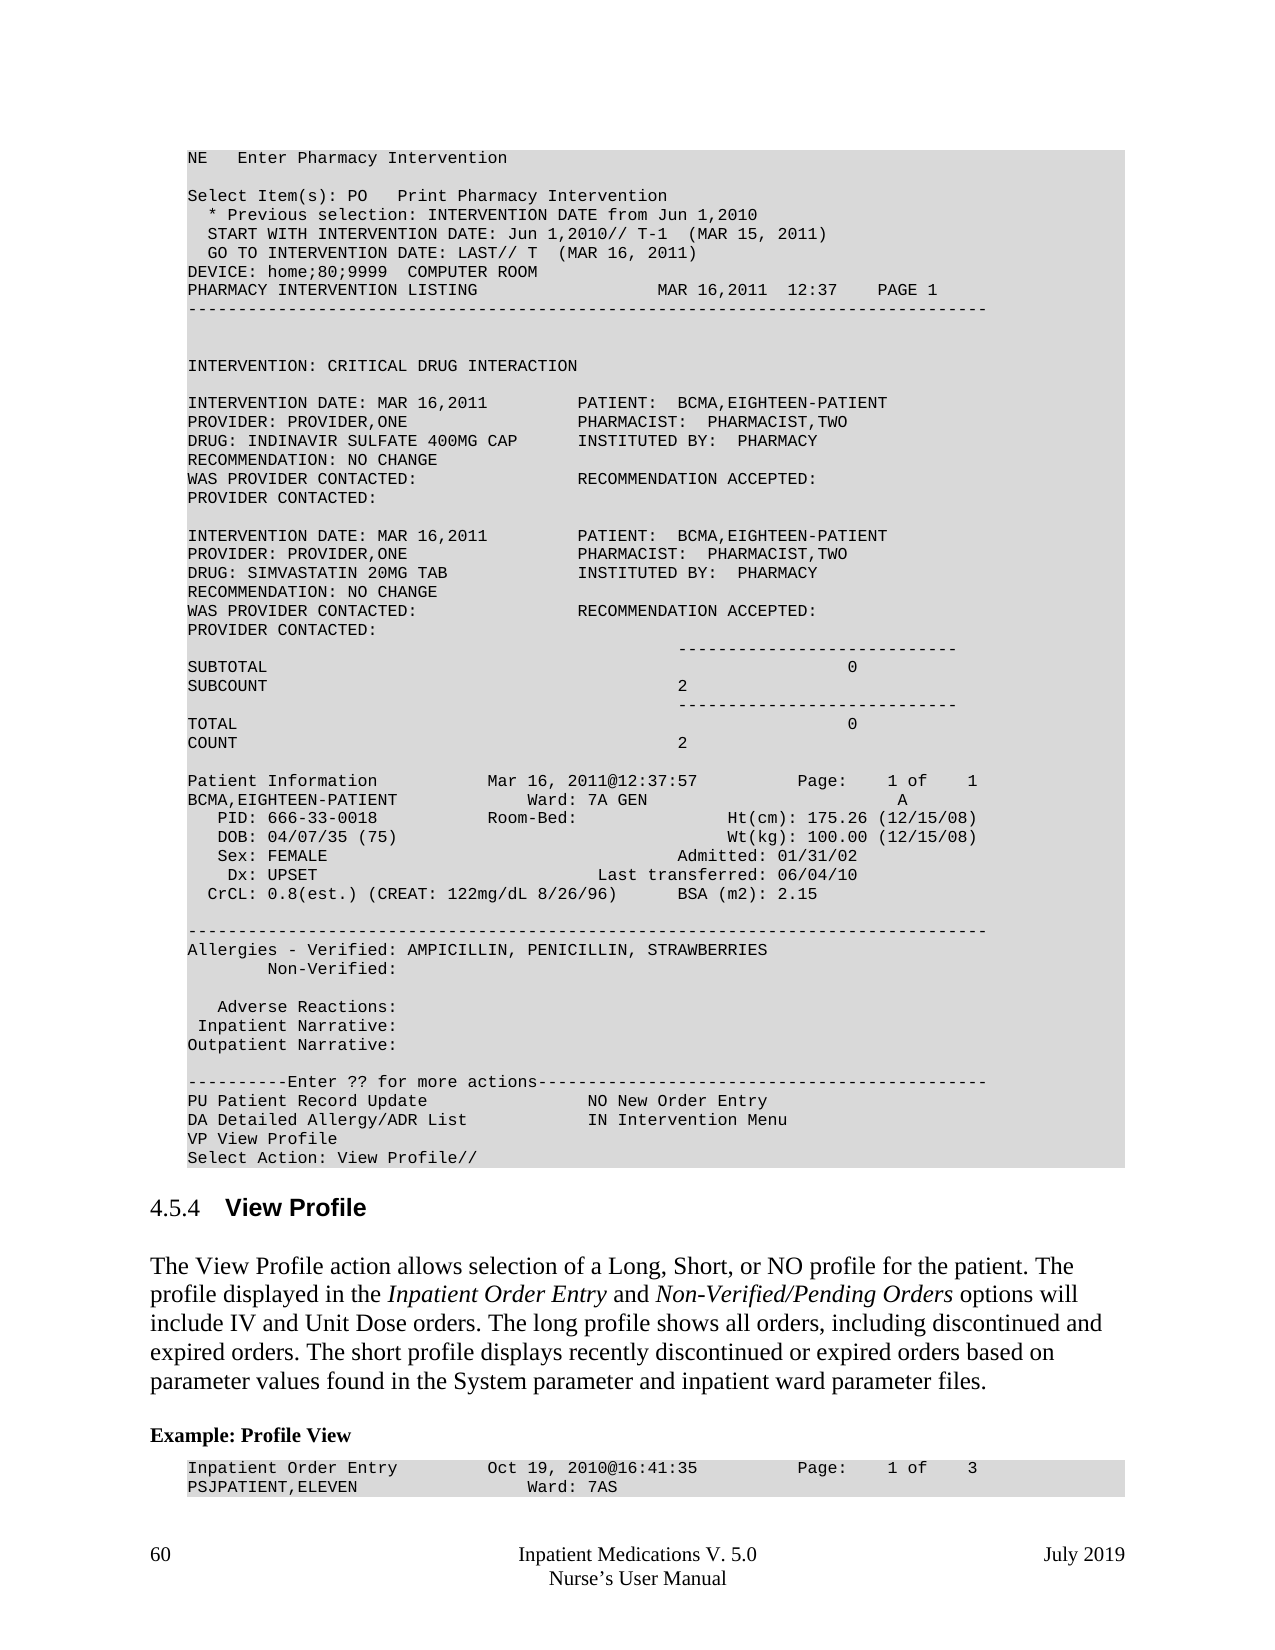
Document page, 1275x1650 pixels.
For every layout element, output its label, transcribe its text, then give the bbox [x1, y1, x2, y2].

text INTERVENTION DATE: MAR 16,2011 PATIENT: BCMA,EIGHTEEN-PATIENT [187, 395, 1125, 414]
text DRUG: INDINAVIR SULFATE 400MG CAP INSTITUTED BY: PHARMACY [187, 433, 1125, 452]
text ----------Enter ?? for more actions--------------------------------------------- [187, 1074, 1125, 1093]
text TOTAL 0 [187, 716, 1125, 734]
text Non-Verified: [187, 961, 1125, 979]
text -------------------------------------------------------------------------------- [187, 301, 1125, 320]
text PROVIDER: PROVIDER,ONE PHARMACIST: PHARMACIST,TWO [187, 546, 1125, 565]
text DOB: 04/07/35 (75) Wt(kg): 100.00 (12/15/08) [187, 829, 1125, 848]
text Select Action: View Profile// [187, 1149, 1125, 1168]
text PROVIDER: PROVIDER,ONE PHARMACIST: PHARMACIST,TWO [187, 414, 1125, 433]
text PHARMACY INTERVENTION LISTING MAR 16,2011 12:37 PAGE 1 [187, 282, 1125, 301]
text Adverse Reactions: [187, 998, 1125, 1017]
text PROVIDER CONTACTED: [187, 621, 1125, 640]
text GO TO INTERVENTION DATE: LAST// T (MAR 16, 2011) [187, 244, 1125, 263]
text Patient Information Mar 16, 2011@12:37:57 Page: 1 of 1 [187, 772, 1125, 791]
text PU Patient Record Update NO New Order Entry [187, 1093, 1125, 1112]
text DA Detailed Allergy/ADR List IN Intervention Menu [187, 1112, 1125, 1130]
text Outpatient Narrative: [187, 1036, 1125, 1055]
text RECOMMENDATION: NO CHANGE [187, 584, 1125, 602]
text WAS PROVIDER CONTACTED: RECOMMENDATION ACCEPTED: [187, 471, 1125, 489]
text START WITH INTERVENTION DATE: Jun 1,2010// T-1 (MAR 15, 2011) [187, 225, 1125, 244]
text -------------------------------------------------------------------------------- [187, 923, 1125, 942]
text COUNT 2 [187, 734, 1125, 753]
text Select Item(s): PO Print Pharmacy Intervention [187, 188, 1125, 207]
text INTERVENTION: CRITICAL DRUG INTERACTION [187, 357, 1125, 376]
text CrCL: 0.8(est.) (CREAT: 122mg/dL 8/26/96) BSA (m2): 2.15 [187, 885, 1125, 904]
text * Previous selection: INTERVENTION DATE from Jun 1,2010 [187, 207, 1125, 225]
text INTERVENTION DATE: MAR 16,2011 PATIENT: BCMA,EIGHTEEN-PATIENT [187, 527, 1125, 546]
text PROVIDER CONTACTED: [187, 489, 1125, 508]
text Inpatient Narrative: [187, 1017, 1125, 1036]
text PSJPATIENT,ELEVEN Ward: 7AS [187, 1479, 1125, 1497]
text Dx: UPSET Last transferred: 06/04/10 [187, 866, 1125, 885]
text ---------------------------- [187, 640, 1125, 659]
text BCMA,EIGHTEEN-PATIENT Ward: 7A GEN A [187, 791, 1125, 810]
text VP View Profile [187, 1130, 1125, 1149]
text Allergies - Verified: AMPICILLIN, PENICILLIN, STRAWBERRIES [187, 942, 1125, 961]
text Inpatient Order Entry Oct 19, 2010@16:41:35 Page: 1 of 3 [187, 1460, 1125, 1479]
subtitle View Profile [150, 1193, 1125, 1222]
text DEVICE: home;80;9999 COMPUTER ROOM [187, 263, 1125, 282]
text RECOMMENDATION: NO CHANGE [187, 452, 1125, 471]
text Sex: FEMALE Admitted: 01/31/02 [187, 848, 1125, 866]
text The View Profile action allows selection of a Long, Short, or NO profile for the patient. The profile displayed in the Inpatient Order Entry and Non-Verified/Pending Orders options will include IV and Unit Dose orders. The long profile shows all orders, including discontinued and expired orders. The short profile displays recently discontinued or expired orders based on parameter values found in the System parameter and inpatient ward parameter files. [150, 1251, 1125, 1394]
text SUBTOTAL 0 [187, 659, 1125, 678]
text NE Enter Pharmacy Intervention [187, 150, 1125, 169]
text ---------------------------- [187, 697, 1125, 716]
text PID: 666-33-0018 Room-Bed: Ht(cm): 175.26 (12/15/08) [187, 810, 1125, 829]
text Example: Profile View [150, 1423, 1125, 1447]
text SUBCOUNT 2 [187, 678, 1125, 697]
text WAS PROVIDER CONTACTED: RECOMMENDATION ACCEPTED: [187, 602, 1125, 621]
text DRUG: SIMVASTATIN 20MG TAB INSTITUTED BY: PHARMACY [187, 565, 1125, 584]
